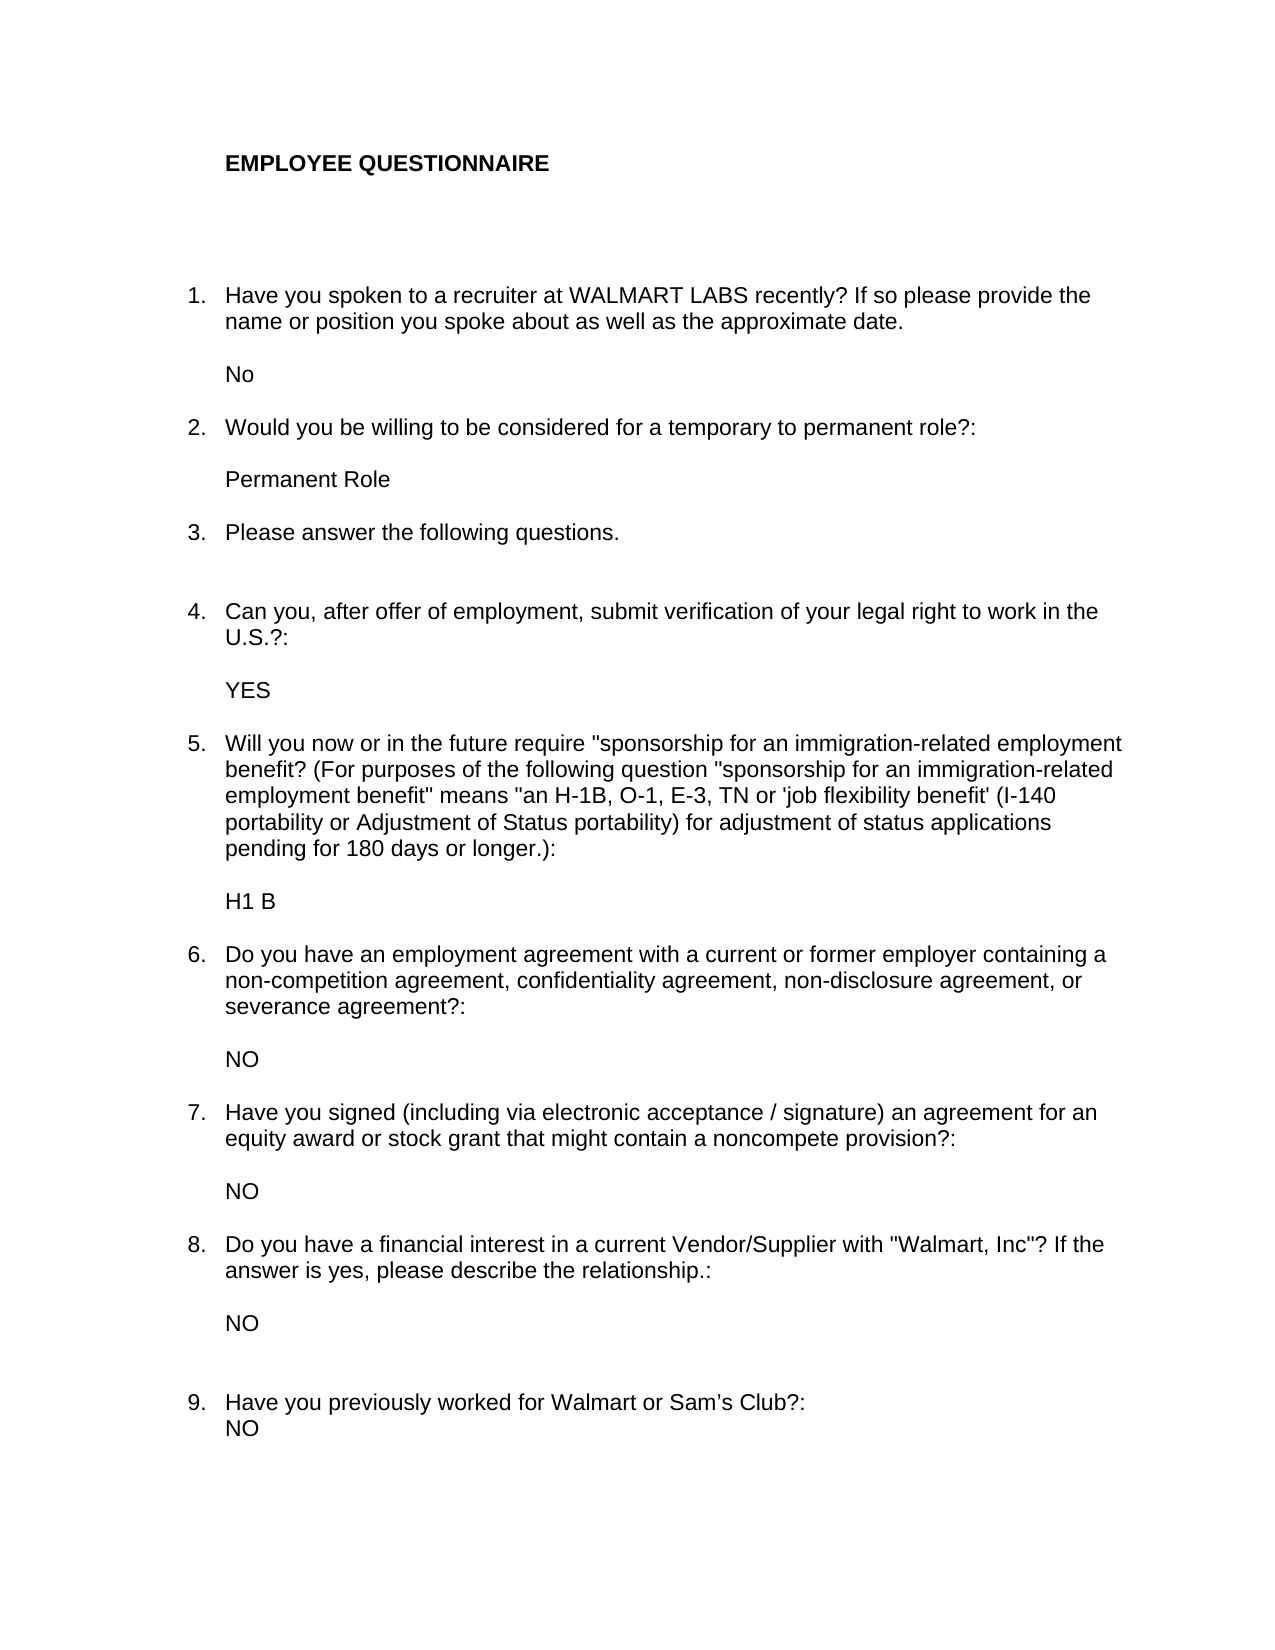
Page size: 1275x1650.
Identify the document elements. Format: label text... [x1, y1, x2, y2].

list Would you be willing to be considered for a temporary to permanent role?: [187, 413, 1125, 440]
list Have you signed (including via electronic acceptance / signature) an agreement for an equity award or stock grant that might contain a noncompete provision?: [187, 1099, 1125, 1151]
list Have you previously worked for Walmart or Sam’s Club?: [187, 1389, 1125, 1415]
text NO [150, 1046, 1125, 1072]
list Do you have a financial interest in a current Vendor/Supplier with "Walmart, Inc"? If the answer is yes, please describe the relationship.: [187, 1231, 1125, 1283]
text YES [150, 677, 1125, 703]
text No [225, 361, 1125, 387]
list Will you now or in the future require "sponsorship for an immigration-related employment benefit? (For purposes of the following question "sponsorship for an immigration-related employment benefit" means "an H-1B, O-1, E-3, TN or 'job flexibility benefit' (I-140 portability or Adjustment of Status portability) for adjustment of status applications pending for 180 days or longer.): [187, 730, 1125, 862]
text H1 B [150, 888, 1125, 914]
text NO [150, 1309, 1125, 1336]
list Have you spoken to a recruiter at WALMART LABS recently? If so please provide the name or position you spoke about as well as the approximate date. [187, 282, 1125, 334]
text NO [150, 1415, 1125, 1441]
list Do you have an employment agreement with a current or former employer containing a non-competition agreement, confidentiality agreement, non-disclosure agreement, or severance agreement?: [187, 941, 1125, 1020]
text Permanent Role [150, 466, 1125, 493]
list Please answer the following questions. [187, 519, 1125, 545]
list Can you, after offer of employment, submit verification of your legal right to work in the U.S.?: [187, 598, 1125, 651]
text EMPLOYEE QUESTIONNAIRE [150, 150, 1125, 176]
text NO [150, 1178, 1125, 1204]
